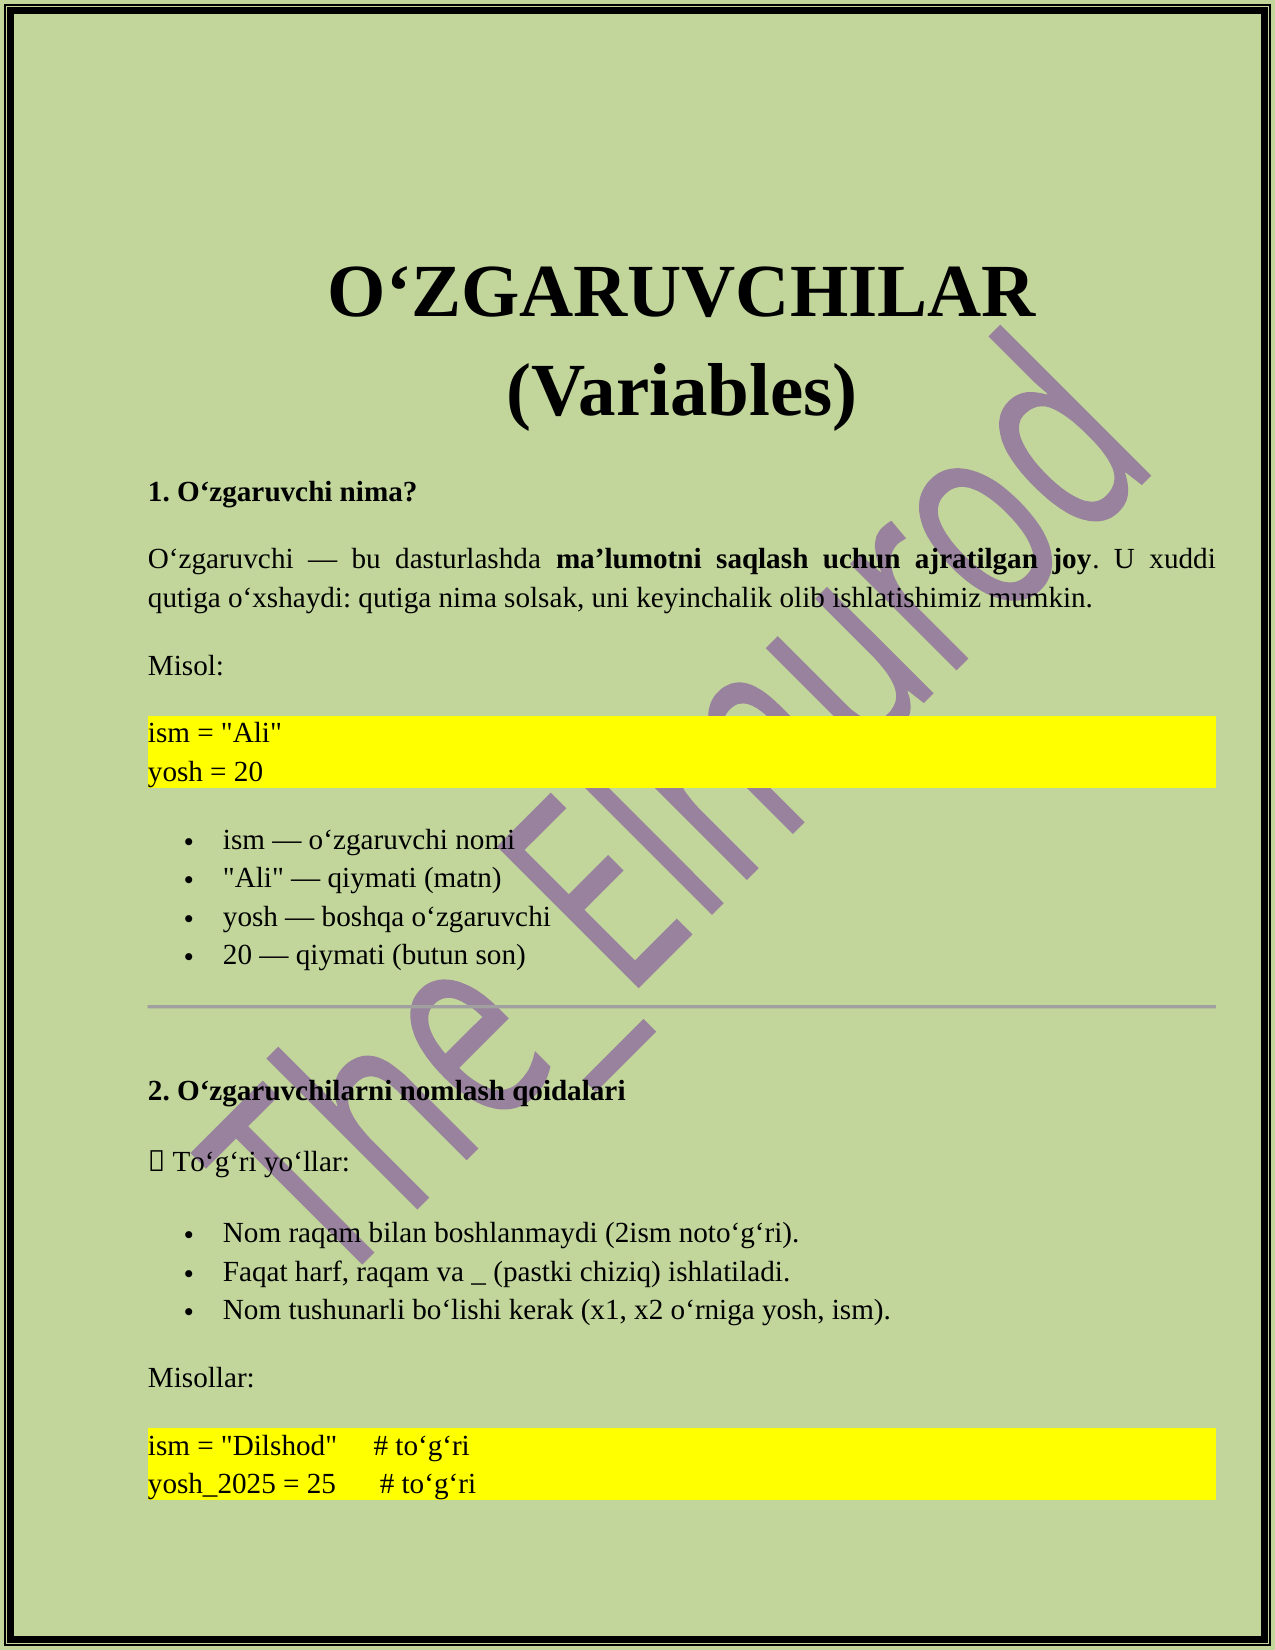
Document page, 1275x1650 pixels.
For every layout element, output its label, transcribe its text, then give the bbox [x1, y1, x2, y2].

text 2. O‘zgaruvchilarni nomlash qoidalari [148, 1073, 1216, 1106]
text ✅ To‘g‘ri yo‘llar: [148, 1141, 1216, 1180]
text 1. O‘zgaruvchi nima? [148, 474, 1216, 507]
list 20 — qiymati (butun son) [185, 937, 1216, 971]
text yosh_2025 = 25 # to‘g‘ri [148, 1466, 1216, 1500]
text O‘ZGARUVCHILAR (Variables) [148, 246, 1216, 432]
list "Ali" — qiymati (matn) [185, 860, 1216, 894]
text ism = "Dilshod" # to‘g‘ri [148, 1428, 1216, 1461]
list yosh — boshqa o‘zgaruvchi [185, 899, 1216, 932]
text Misol: [148, 648, 1216, 681]
text yosh = 20 [148, 754, 1216, 788]
text ism = "Ali" [148, 716, 1216, 749]
list ism — o‘zgaruvchi nomi [185, 822, 1216, 855]
list Nom tushunarli bo‘lishi kerak (x1, x2 o‘rniga yosh, ism). [185, 1292, 1216, 1326]
text O‘zgaruvchi — bu dasturlashda ma’lumotni saqlash uchun ajratilgan joy. U xuddi qutiga o‘xshaydi: qutiga nima solsak, uni keyinchalik olib ishlatishimiz mumkin. [148, 542, 1216, 614]
list Faqat harf, raqam va _ (pastki chiziq) ishlatiladi. [185, 1254, 1216, 1287]
text Misollar: [148, 1360, 1216, 1394]
list Nom raqam bilan boshlanmaydi (2ism noto‘g‘ri). [185, 1215, 1216, 1249]
